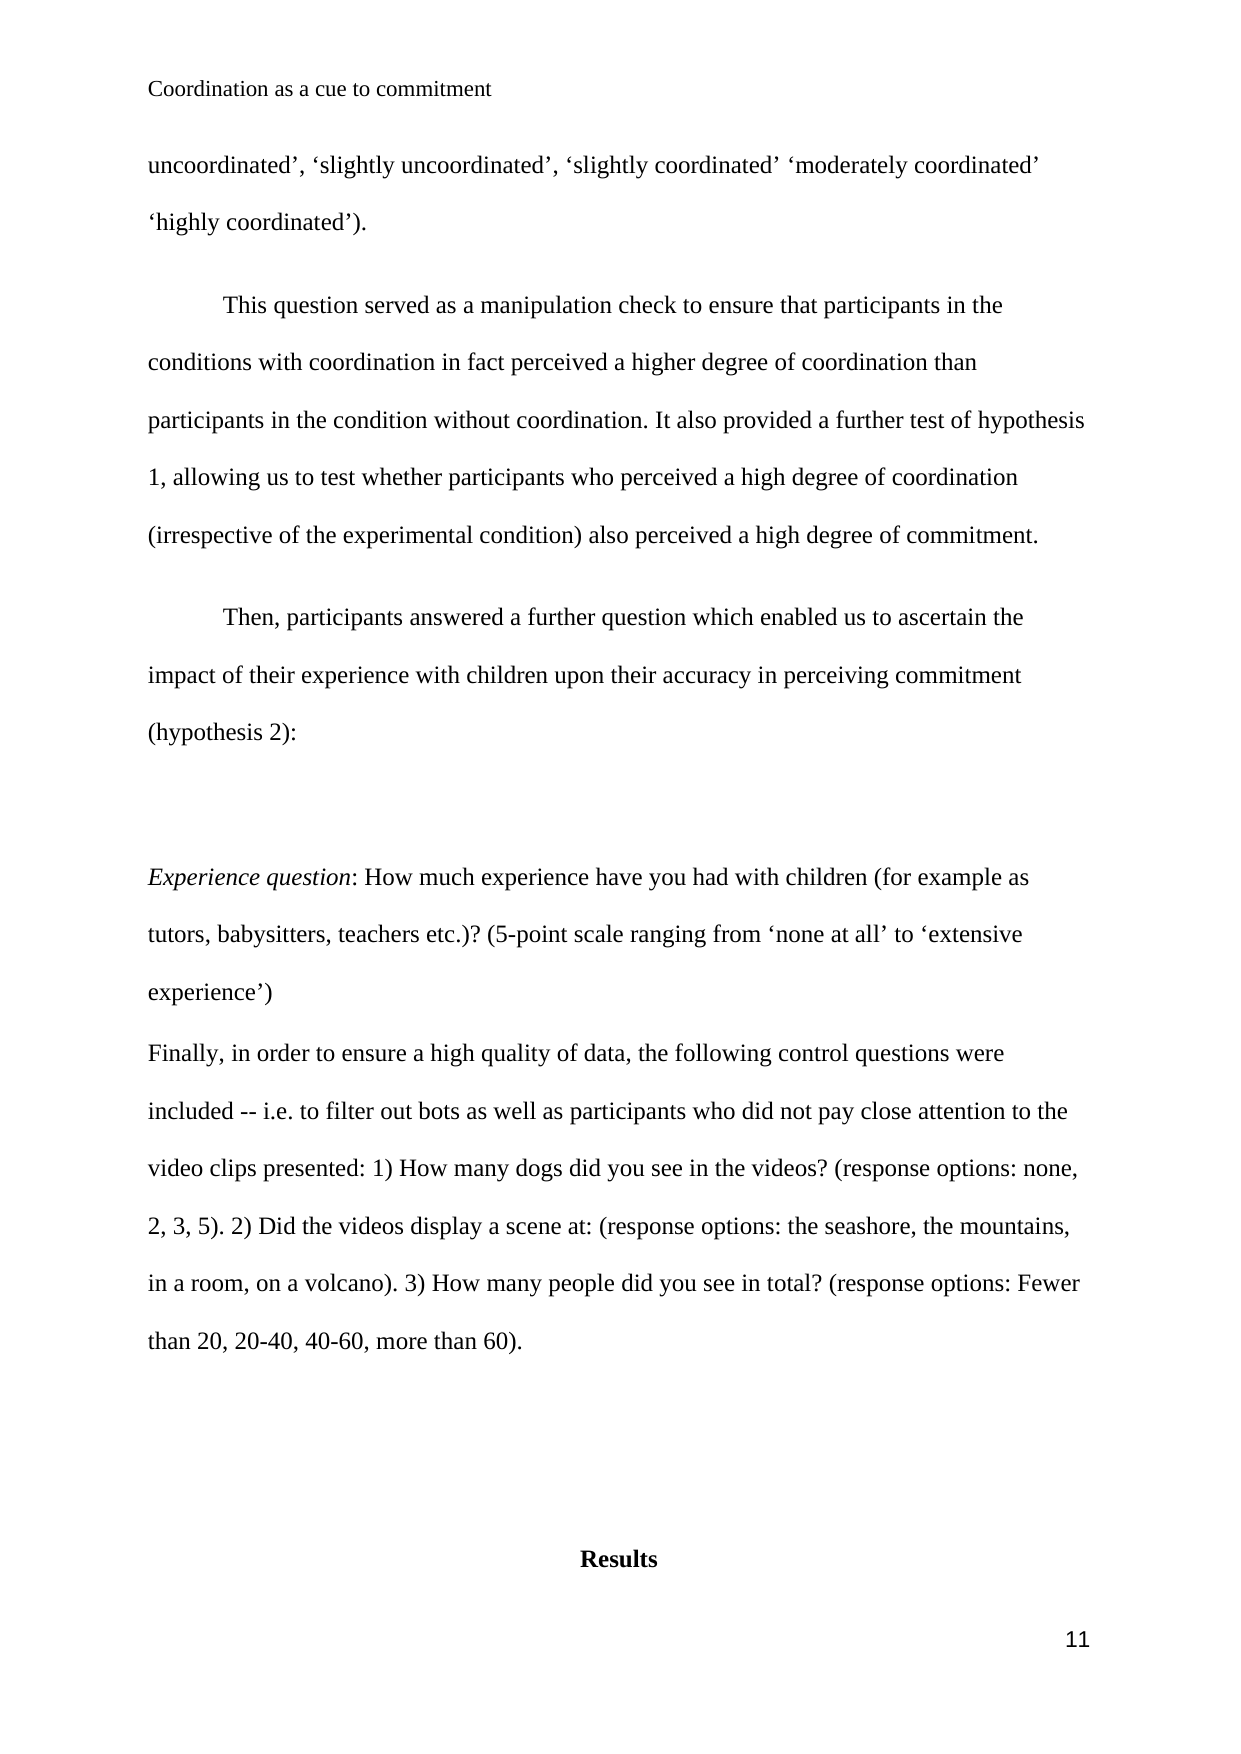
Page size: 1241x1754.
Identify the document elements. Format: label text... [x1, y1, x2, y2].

text Results [148, 1544, 1090, 1573]
subtitle Experience question: How much experience have you had with children (for example as tutors, babysitters, teachers etc.)? (5-point scale ranging from ‘none at all’ to ‘extensive experience’) [148, 862, 1090, 1005]
text Then, participants answered a further question which enabled us to ascertain the impact of their experience with children upon their accuracy in perceiving commitment (hypothesis 2): [148, 602, 1090, 746]
text Finally, in order to ensure a high quality of data, the following control questions were included -- i.e. to filter out bots as well as participants who did not pay close attention to the video clips presented: 1) How many dogs did you see in the videos? (response options: none, 2, 3, 5). 2) Did the videos display a scene at: (response options: the seashore, the mountains, in a room, on a volcano). 3) How many people did you see in total? (response options: Fewer than 20, 20-40, 40-60, more than 60). [148, 1038, 1090, 1354]
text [148, 150, 1090, 236]
text This question served as a manipulation check to ensure that participants in the conditions with coordination in fact perceived a higher degree of coordination than participants in the condition without coordination. It also provided a further test of hypothesis 1, allowing us to test whether participants who perceived a high degree of coordination (irrespective of the experimental condition) also perceived a high degree of commitment. [148, 290, 1090, 549]
